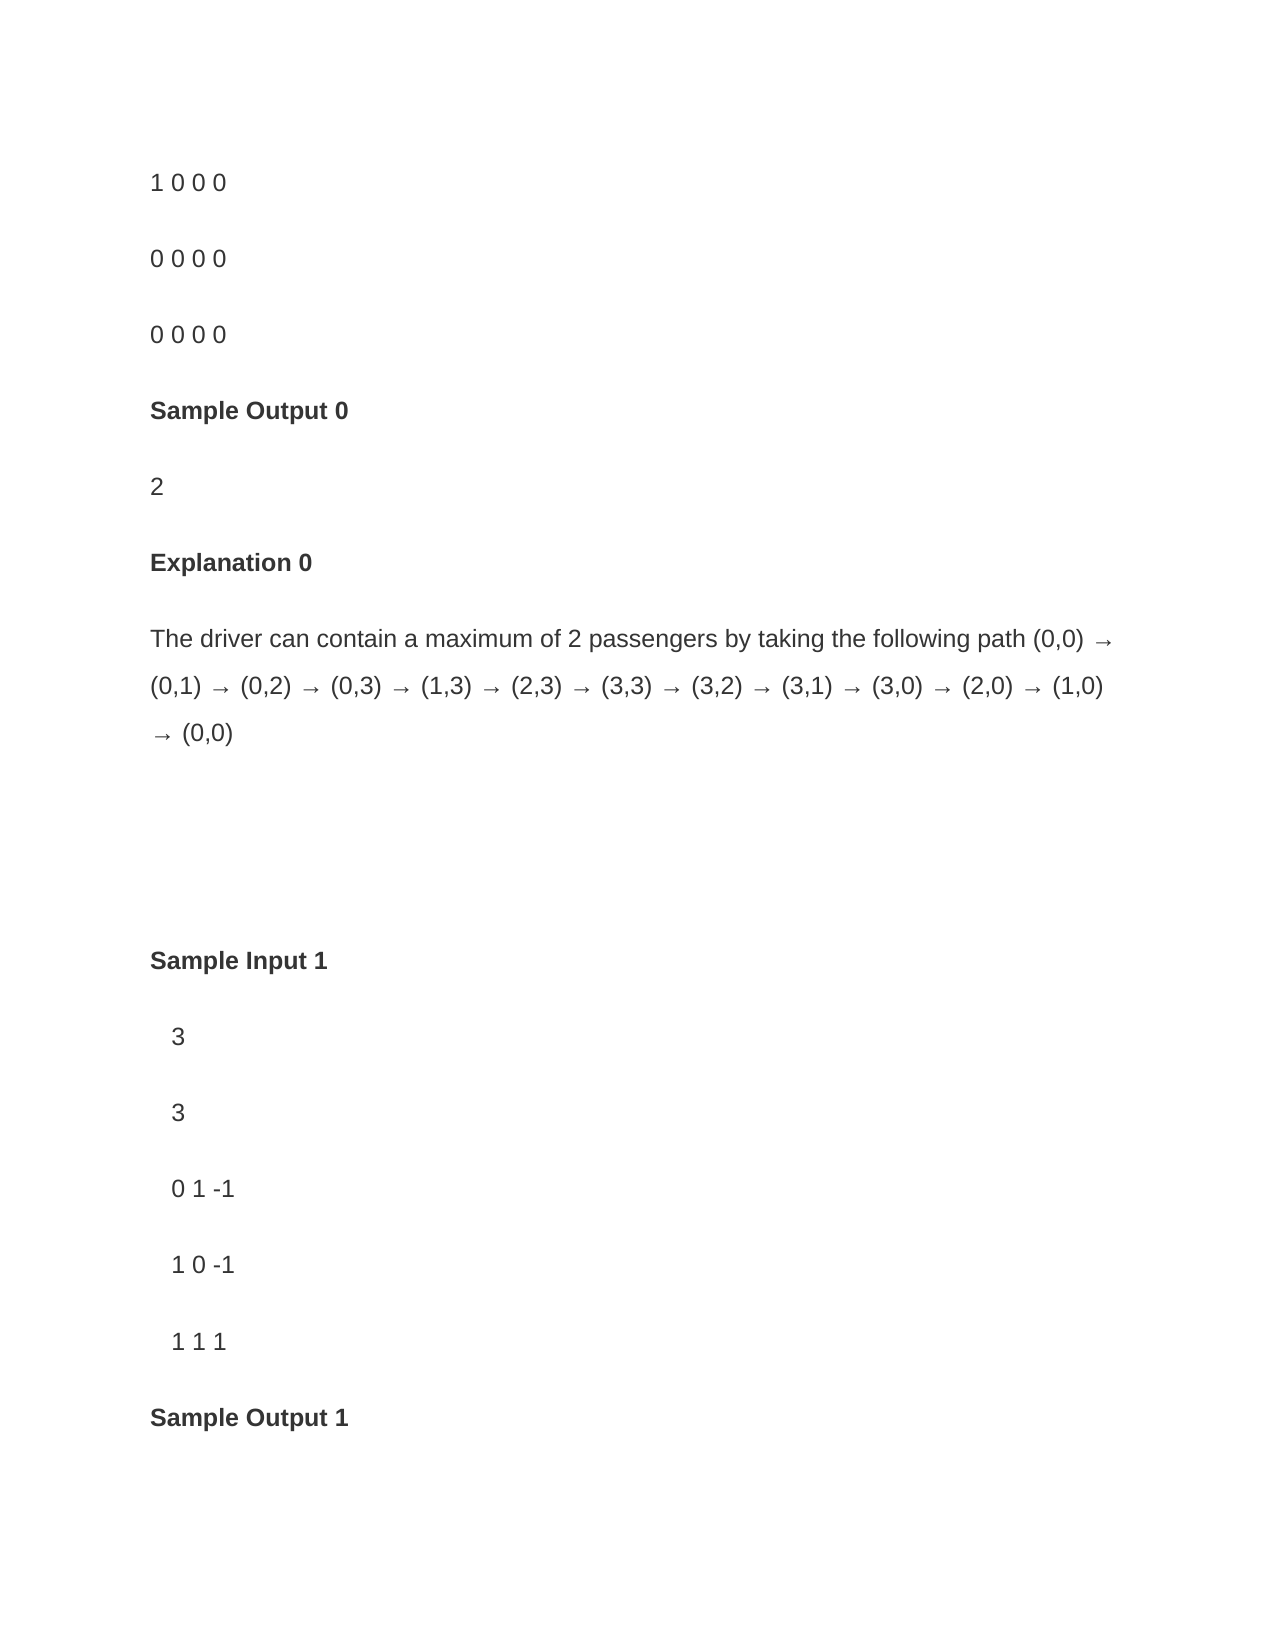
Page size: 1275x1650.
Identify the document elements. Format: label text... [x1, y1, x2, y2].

text 3 [150, 1080, 1125, 1127]
text 1 0 -1 [150, 1232, 1125, 1279]
text Sample Input 1 [150, 928, 1125, 975]
text Sample Output 0 [150, 378, 1125, 425]
text 1 1 1 [150, 1308, 1125, 1355]
text Sample Output 1 [150, 1384, 1125, 1431]
text Explanation 0 [150, 530, 1125, 577]
text 0 1 -1 [150, 1156, 1125, 1203]
text The driver can contain a maximum of 2 passengers by taking the following path (0,0) → (0,1) → (0,2) → (0,3) → (1,3) → (2,3) → (3,3) → (3,2) → (3,1) → (3,0) → (2,0) → (1,0) → (0,0) [150, 606, 1125, 747]
text 0 0 0 0 [150, 226, 1125, 273]
text 1 0 0 0 [150, 150, 1125, 197]
text 3 [150, 1004, 1125, 1051]
text 2 [150, 454, 1125, 501]
text 0 0 0 0 [150, 302, 1125, 349]
